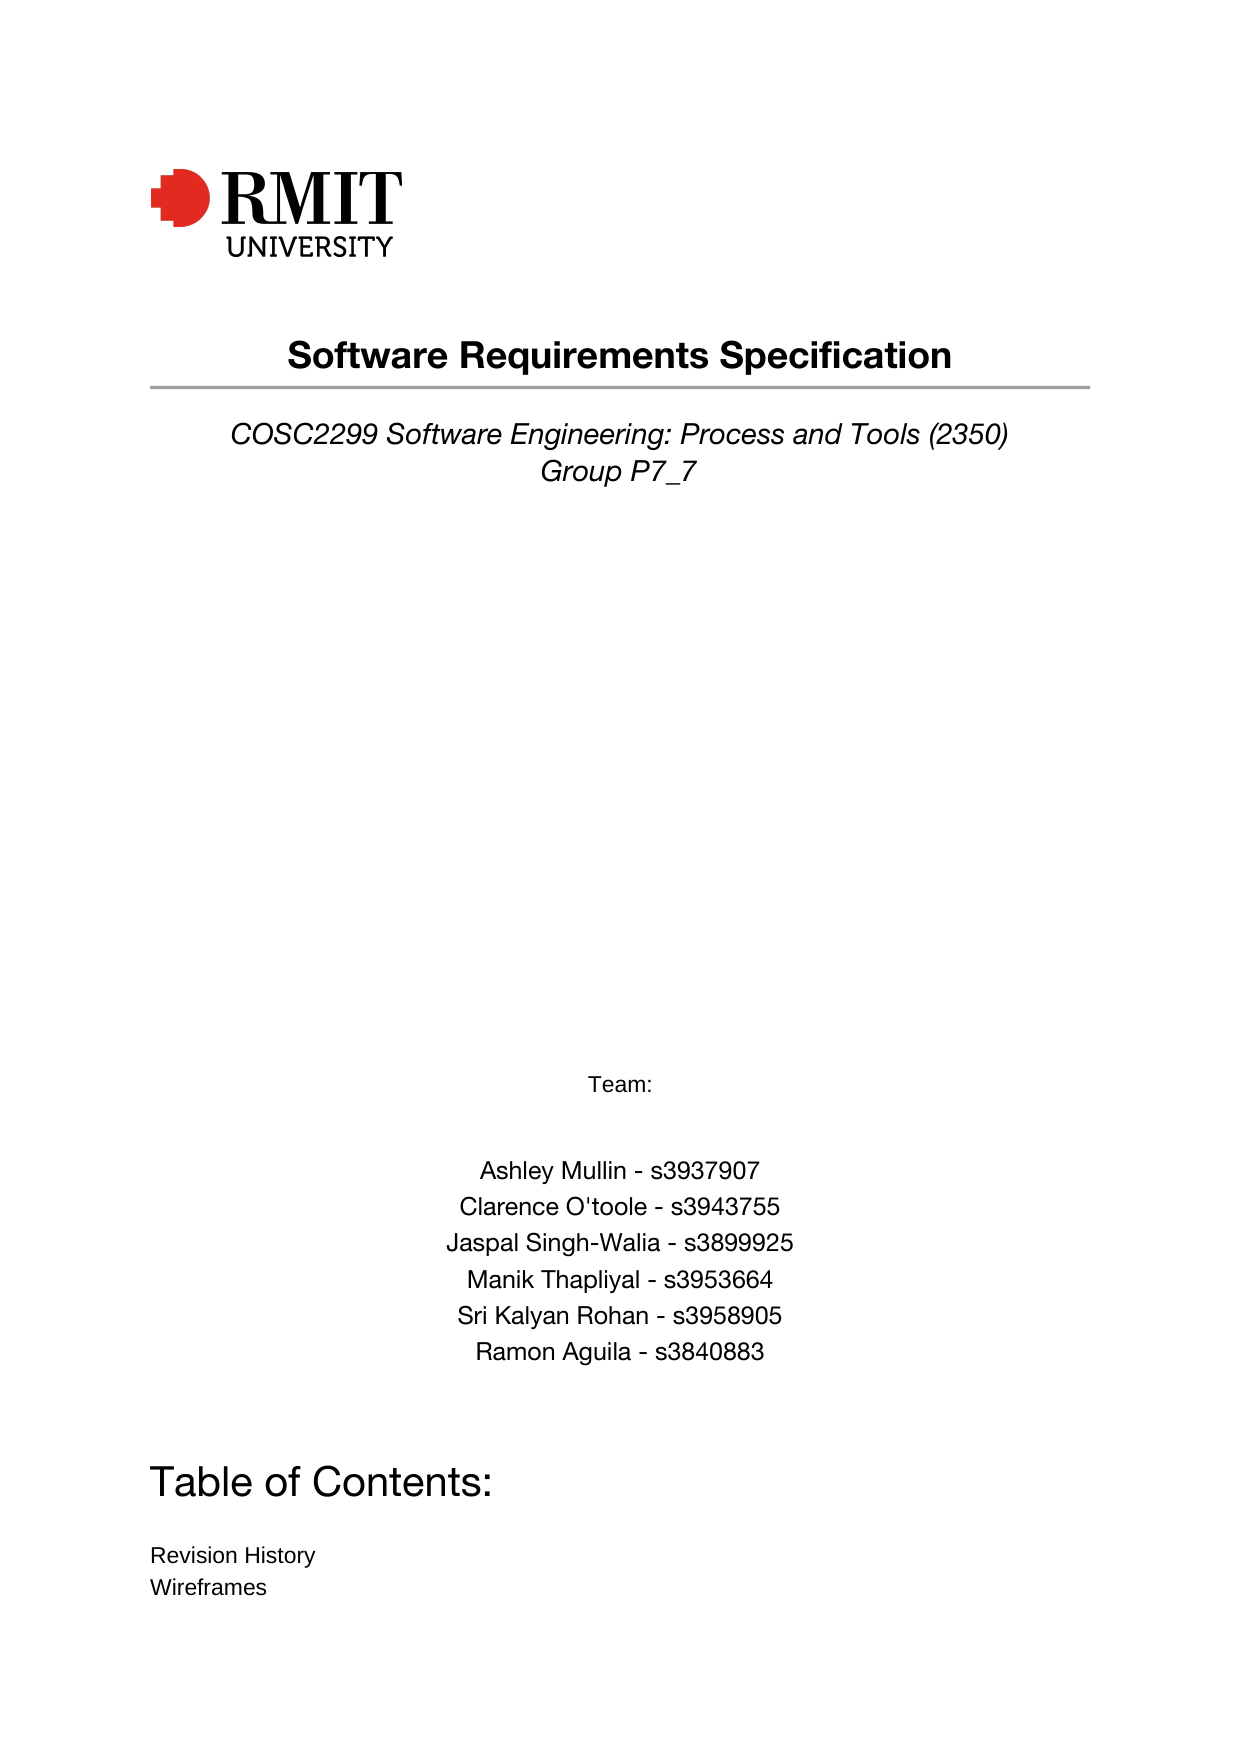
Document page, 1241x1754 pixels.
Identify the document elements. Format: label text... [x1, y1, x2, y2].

text Ashley Mullin - s3937907 [150, 1155, 1090, 1187]
picture [150, 168, 403, 258]
text Team: [150, 1071, 1090, 1097]
subtitle Table of Contents: [150, 1456, 1090, 1508]
text Ramon Aguila - s3840883 [150, 1336, 1090, 1367]
text Clarence O'toole - s3943755 [150, 1191, 1090, 1223]
title Software Requirements Specification [150, 332, 1090, 380]
text Manik Thapliyal - s3953664 [150, 1264, 1090, 1295]
subtitle COSC2299 Software Engineering: Process and Tools (2350) Group P7_7 [150, 416, 1090, 490]
text Sri Kalyan Rohan - s3958905 [150, 1300, 1090, 1331]
text Jaspal Singh-Walia - s3899925 [150, 1227, 1090, 1259]
